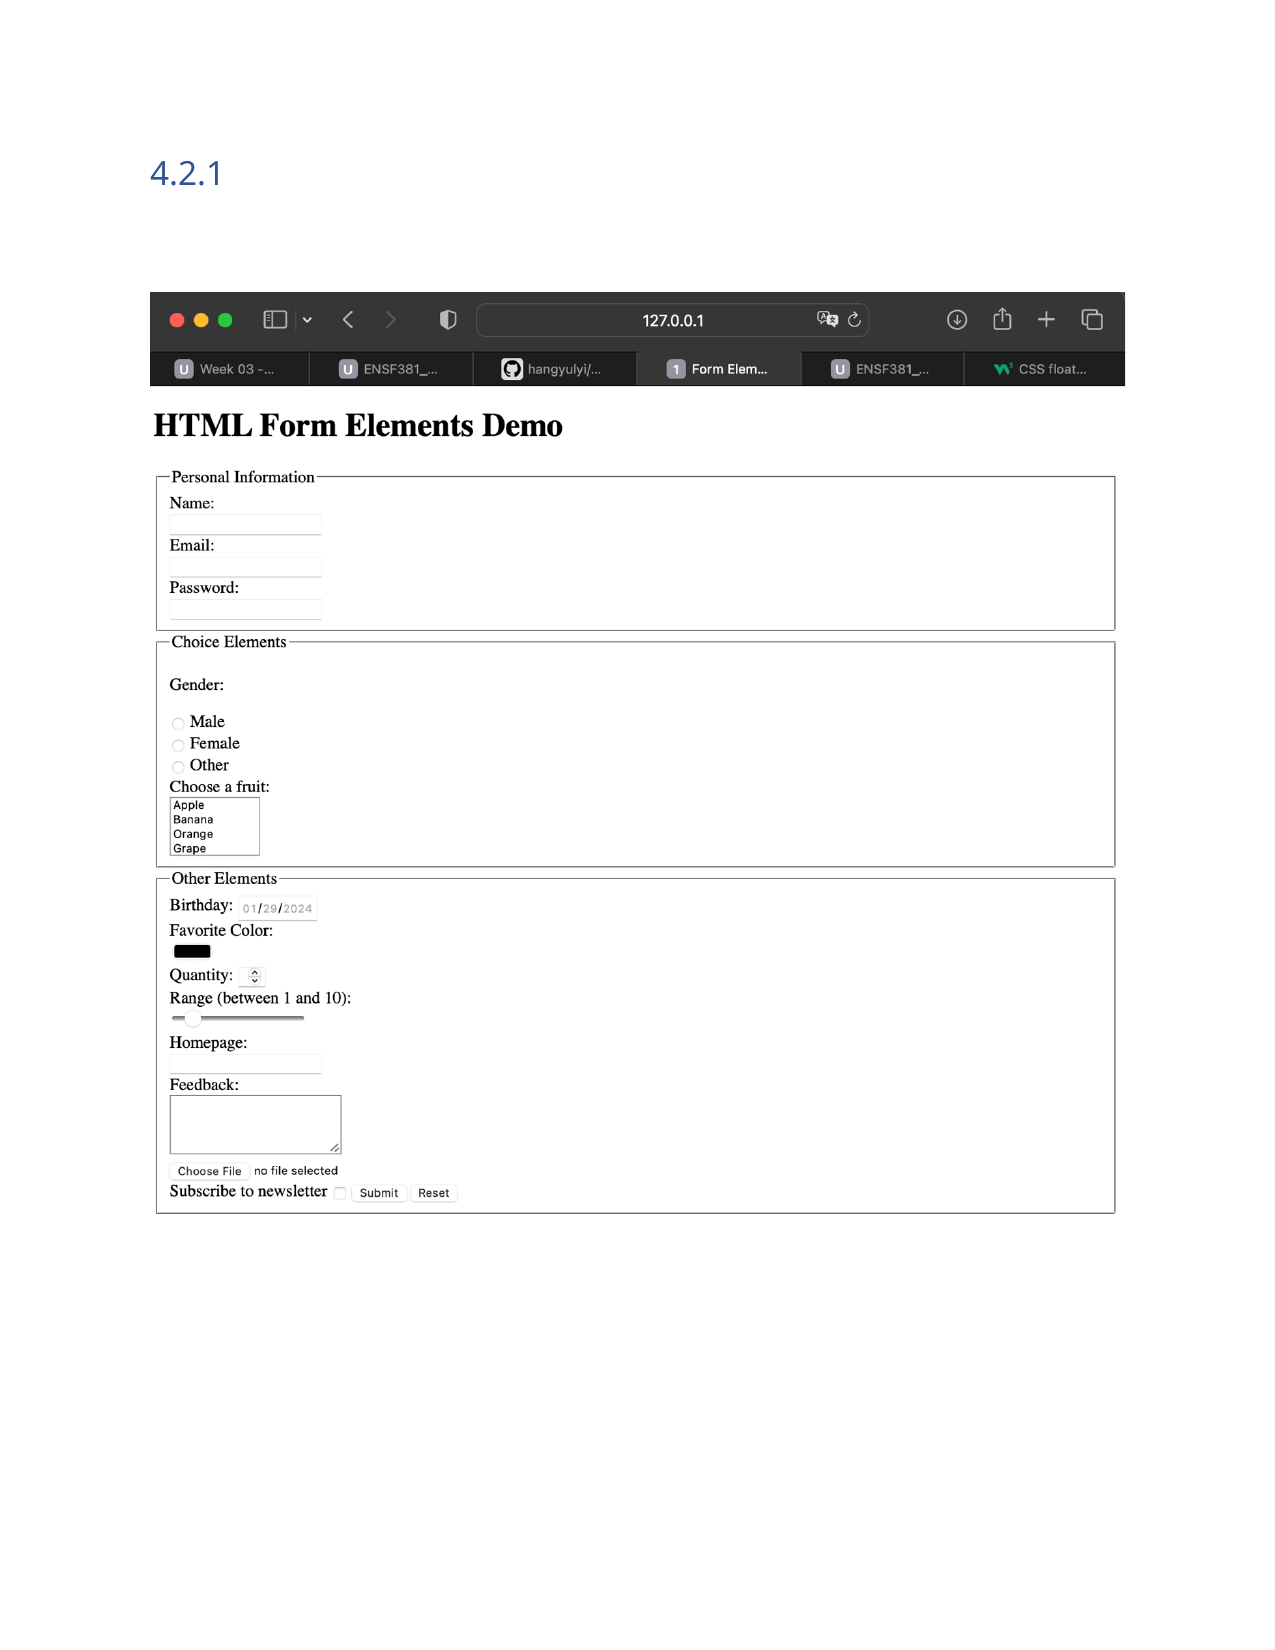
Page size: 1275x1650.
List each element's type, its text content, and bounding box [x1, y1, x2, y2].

subtitle 4.2.1 [150, 150, 1125, 195]
picture [150, 292, 1125, 1307]
